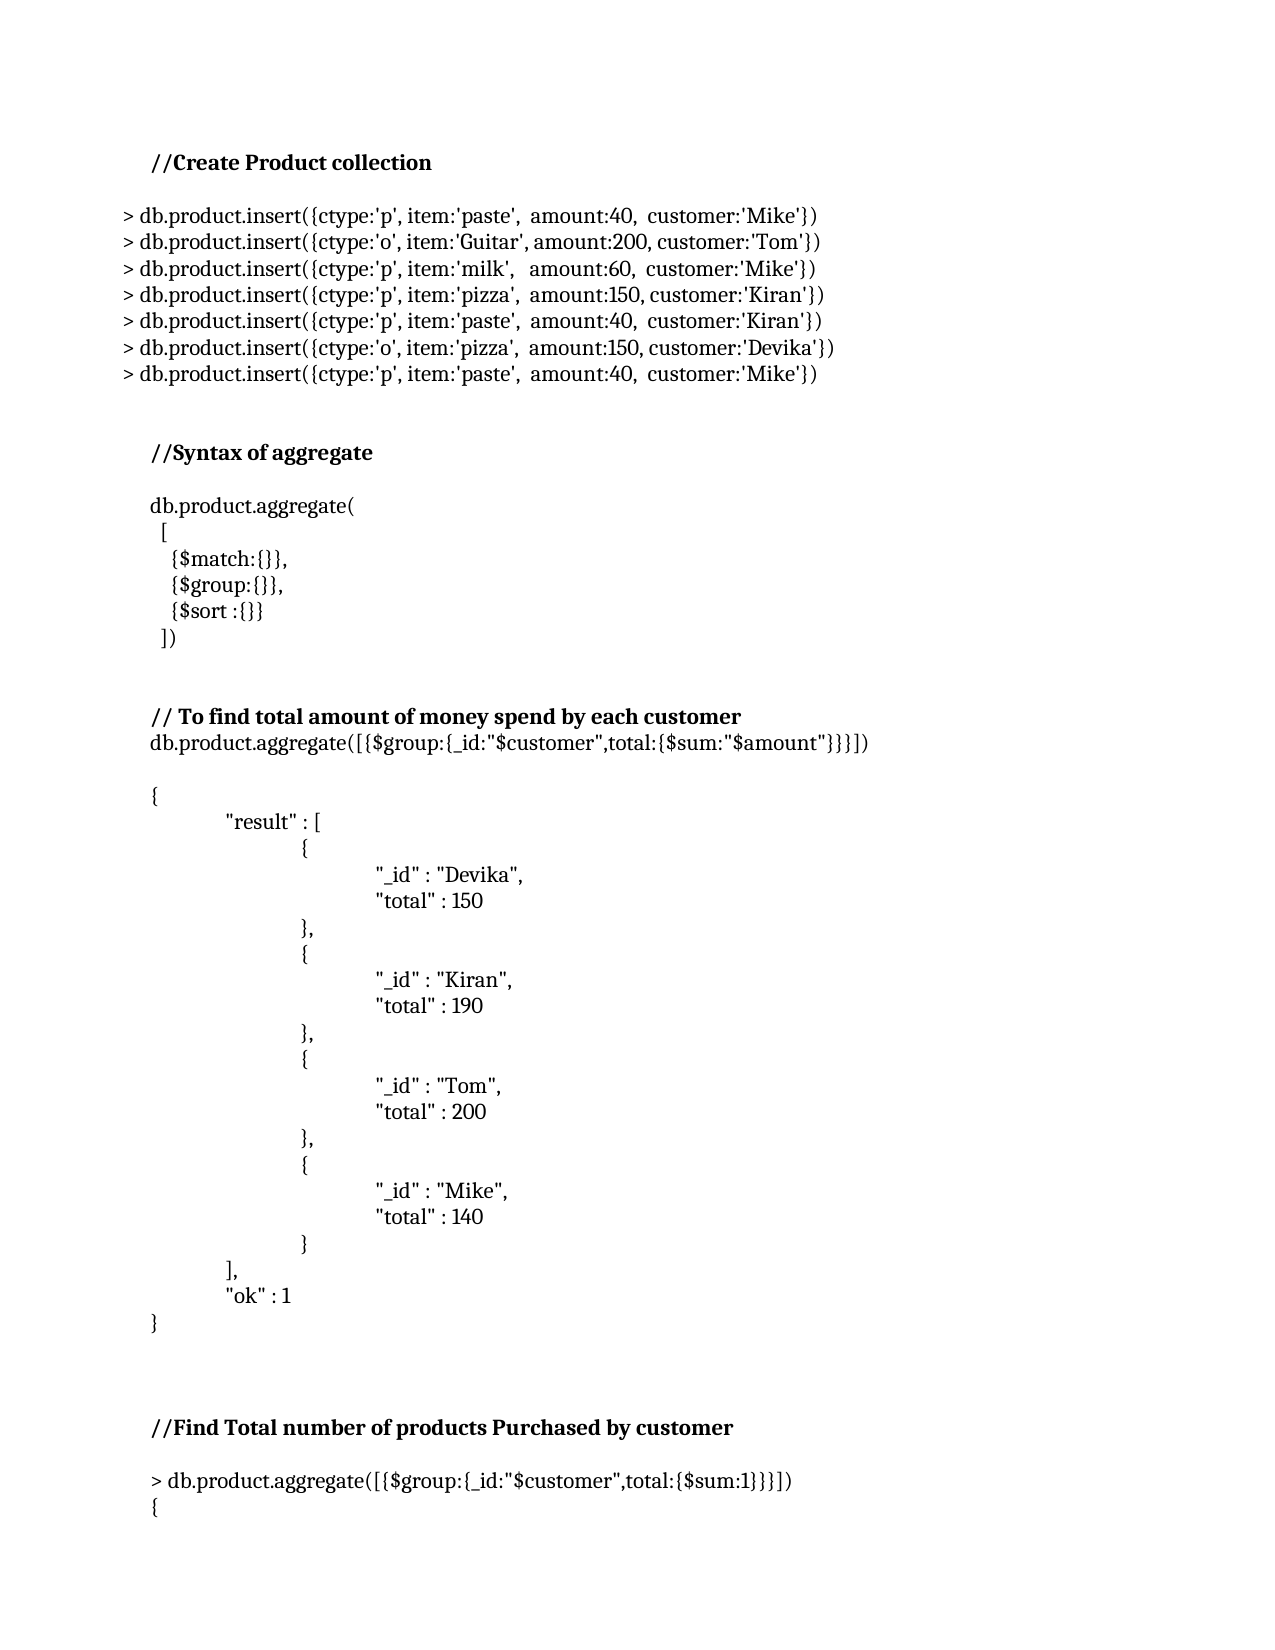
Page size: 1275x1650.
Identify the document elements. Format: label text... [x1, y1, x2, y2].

text > db.product.insert({ctype:'p', item:'milk', amount:60, customer:'Mike'}) [122, 255, 1200, 282]
text [ [150, 519, 1200, 545]
text { [150, 1494, 1200, 1520]
text ], [150, 1257, 1200, 1283]
text { [150, 1046, 1200, 1072]
text > db.product.aggregate([{$group:{_id:"$customer",total:{$sum:1}}}]) [150, 1468, 1200, 1494]
text "total" : 190 [150, 993, 1200, 1020]
text } [150, 1231, 1200, 1257]
text }, [150, 1125, 1200, 1151]
text "_id" : "Mike", [150, 1178, 1200, 1204]
text > db.product.insert({ctype:'p', item:'paste', amount:40, customer:'Mike'}) [122, 203, 1200, 229]
text "_id" : "Tom", [150, 1072, 1200, 1099]
text "_id" : "Kiran", [150, 967, 1200, 993]
text { [150, 1151, 1200, 1178]
text "total" : 200 [150, 1099, 1200, 1125]
text //Syntax of aggregate [150, 440, 1200, 466]
text { [150, 835, 1200, 862]
text //Find Total number of products Purchased by customer [150, 1415, 1200, 1441]
text //Create Product collection [150, 150, 1200, 176]
text }, [150, 1020, 1200, 1046]
text > db.product.insert({ctype:'p', item:'pizza', amount:150, customer:'Kiran'}) [122, 282, 1200, 308]
text > db.product.insert({ctype:'o', item:'Guitar', amount:200, customer:'Tom'}) [122, 229, 1200, 255]
text "result" : [ [150, 809, 1200, 835]
text { [150, 941, 1200, 967]
text "ok" : 1 [150, 1283, 1200, 1309]
text {$sort :{}} [150, 598, 1200, 624]
text > db.product.insert({ctype:'p', item:'paste', amount:40, customer:'Mike'}) [122, 361, 1200, 387]
text }, [150, 914, 1200, 941]
text {$match:{}}, [150, 545, 1200, 572]
text "total" : 140 [150, 1204, 1200, 1231]
text "_id" : "Devika", [150, 862, 1200, 888]
text // To find total amount of money spend by each customer [150, 703, 1200, 730]
text "total" : 150 [150, 888, 1200, 914]
text db.product.aggregate( [150, 493, 1200, 519]
text > db.product.insert({ctype:'o', item:'pizza', amount:150, customer:'Devika'}) [122, 334, 1200, 361]
text {$group:{}}, [150, 572, 1200, 598]
text db.product.aggregate([{$group:{_id:"$customer",total:{$sum:"$amount"}}}]) [150, 730, 1200, 756]
text > db.product.insert({ctype:'p', item:'paste', amount:40, customer:'Kiran'}) [122, 308, 1200, 334]
text ]) [150, 624, 1200, 651]
text } [150, 1309, 1200, 1336]
text { [150, 782, 1200, 809]
